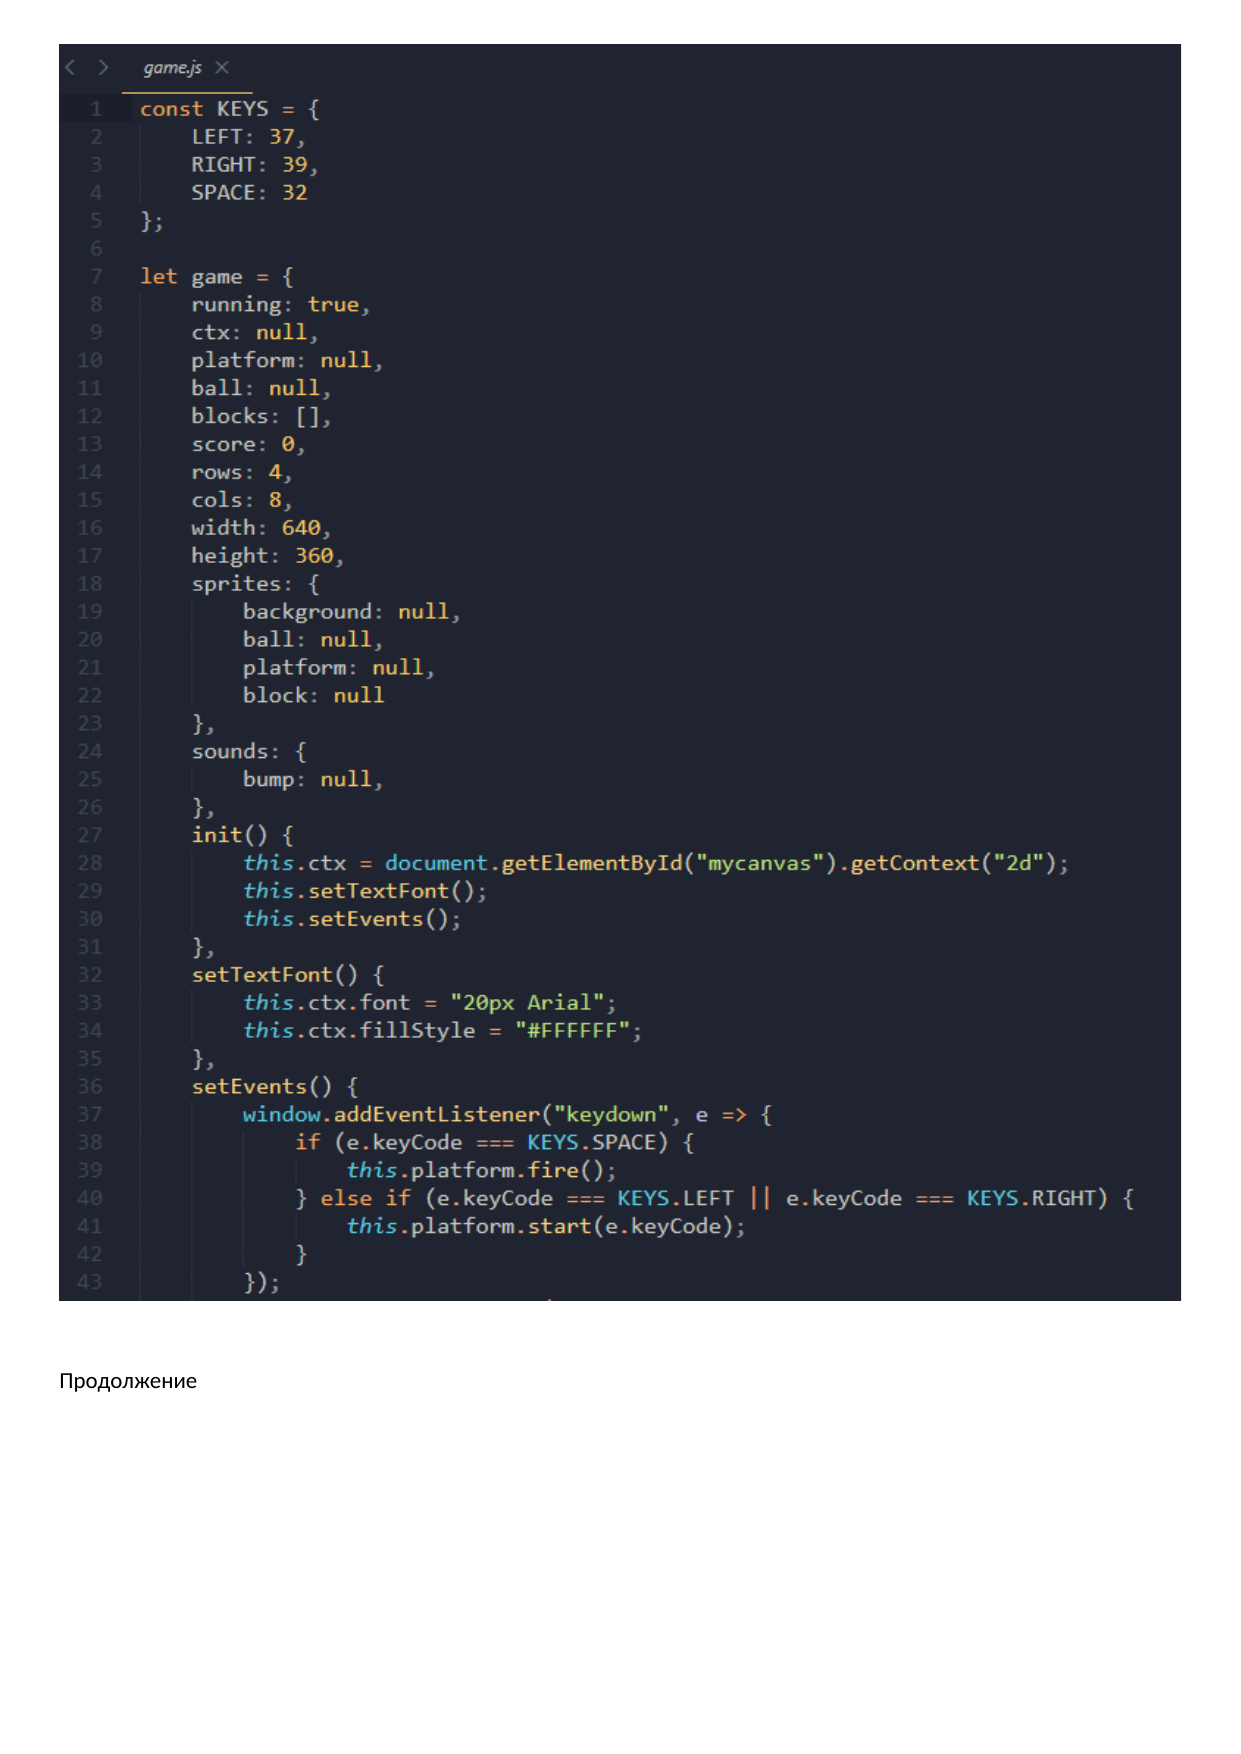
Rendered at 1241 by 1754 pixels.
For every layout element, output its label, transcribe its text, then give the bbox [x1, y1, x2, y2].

picture [59, 44, 1182, 1301]
text Продолжение [59, 1366, 1181, 1394]
